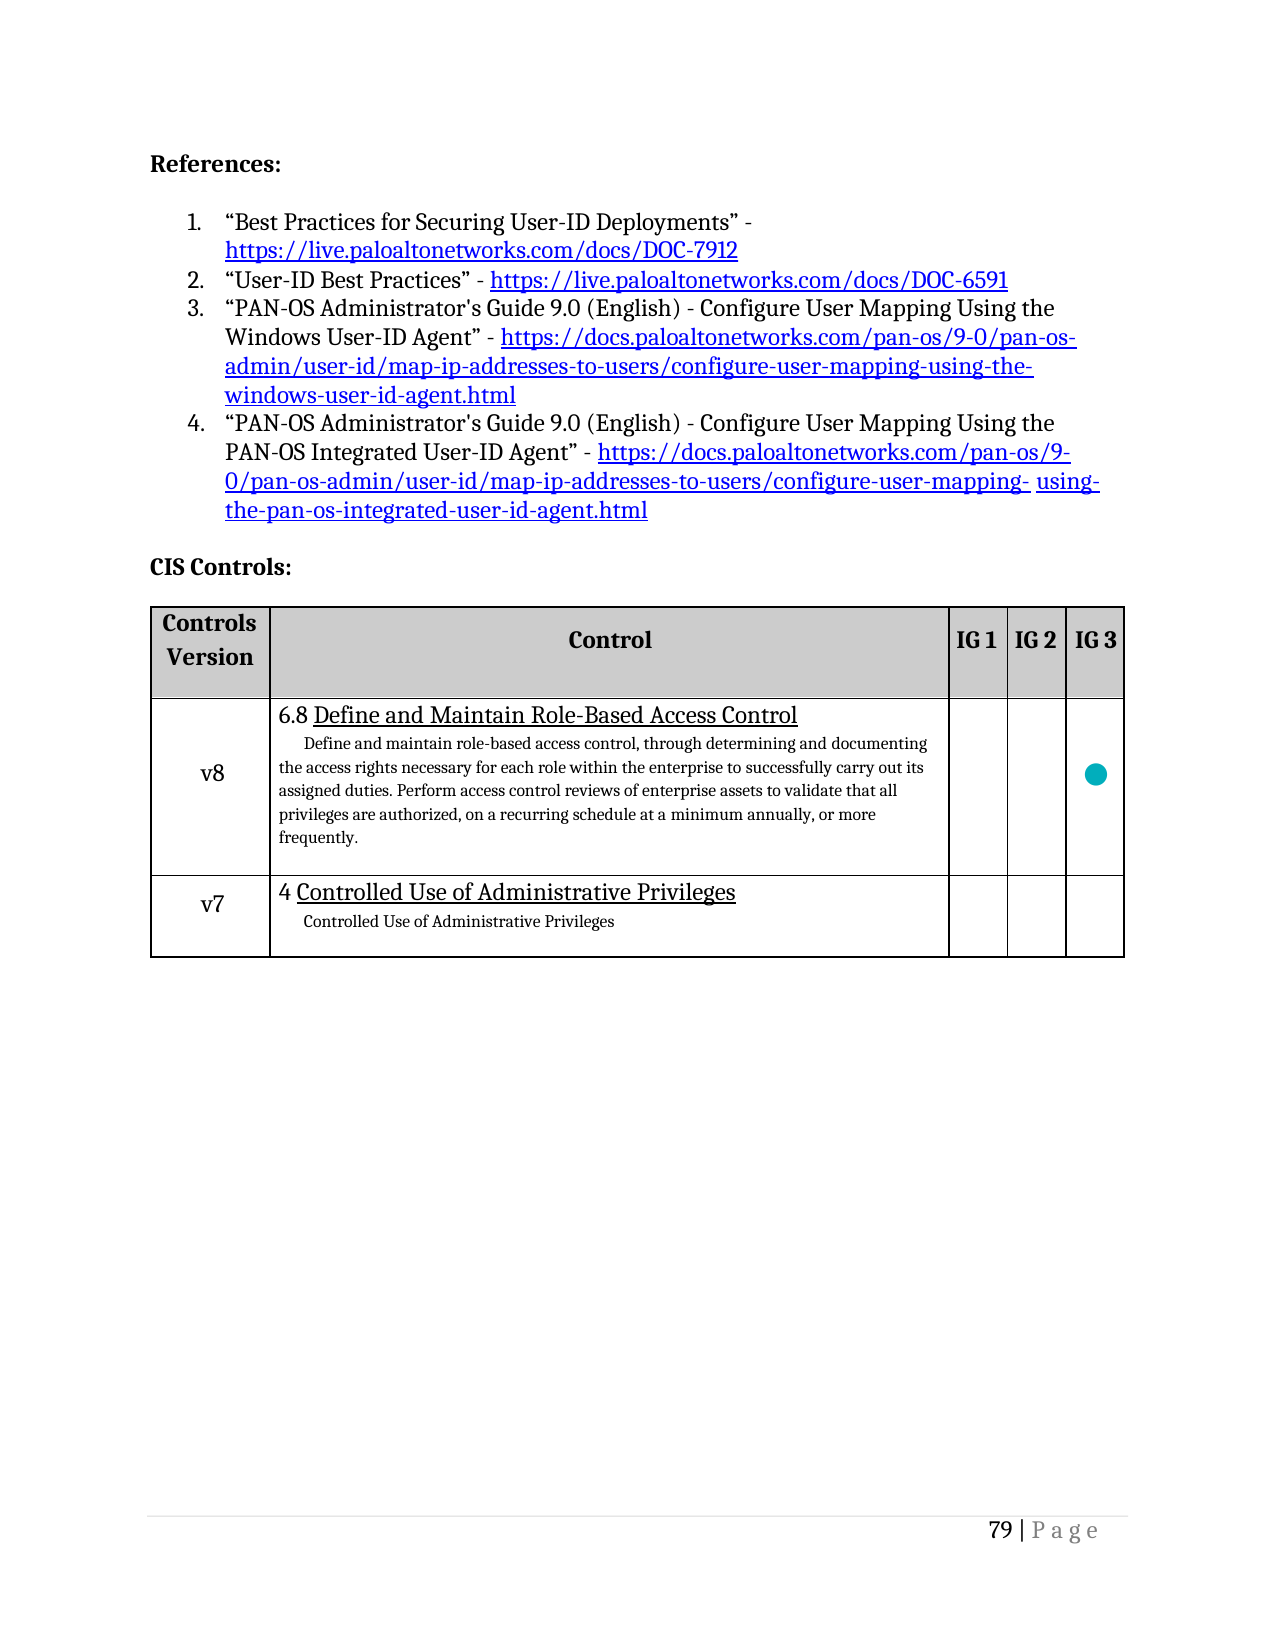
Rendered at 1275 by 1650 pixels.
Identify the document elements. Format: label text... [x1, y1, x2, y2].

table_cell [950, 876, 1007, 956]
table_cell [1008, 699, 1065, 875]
list “Best Practices for Securing User-ID Deployments” - https://live.paloaltonetworks.com/docs/DOC-7912 [187, 207, 778, 265]
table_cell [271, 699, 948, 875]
subtitle References: [150, 150, 1235, 179]
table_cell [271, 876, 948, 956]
list “User-ID Best Practices” - https://live.paloaltonetworks.com/docs/DOC-6591 [187, 265, 1235, 294]
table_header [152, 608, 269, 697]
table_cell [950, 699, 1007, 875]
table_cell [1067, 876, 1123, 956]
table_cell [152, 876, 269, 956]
list “PAN-OS Administrator's Guide 9.0 (English) - Configure User Mapping Using the PAN-OS Integrated User-ID Agent” - https://docs.paloaltonetworks.com/pan-os/9- 0/pan-os-admin/user-id/map-ip-addresses-to-users/configure-user-mapping- using-the-pan-os-integrated-user-id-agent.html [187, 409, 1110, 524]
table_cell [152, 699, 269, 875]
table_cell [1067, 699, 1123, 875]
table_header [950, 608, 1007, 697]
list “PAN-OS Administrator's Guide 9.0 (English) - Configure User Mapping Using the Windows User-ID Agent” - https://docs.paloaltonetworks.com/pan-os/9-0/pan-os- admin/user-id/map-ip-addresses-to-users/configure-user-mapping-using-the- windows-user-id-agent.html [187, 294, 1116, 409]
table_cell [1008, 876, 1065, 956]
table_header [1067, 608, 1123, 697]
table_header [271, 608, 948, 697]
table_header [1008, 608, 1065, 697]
text CIS Controls: [150, 553, 1235, 582]
